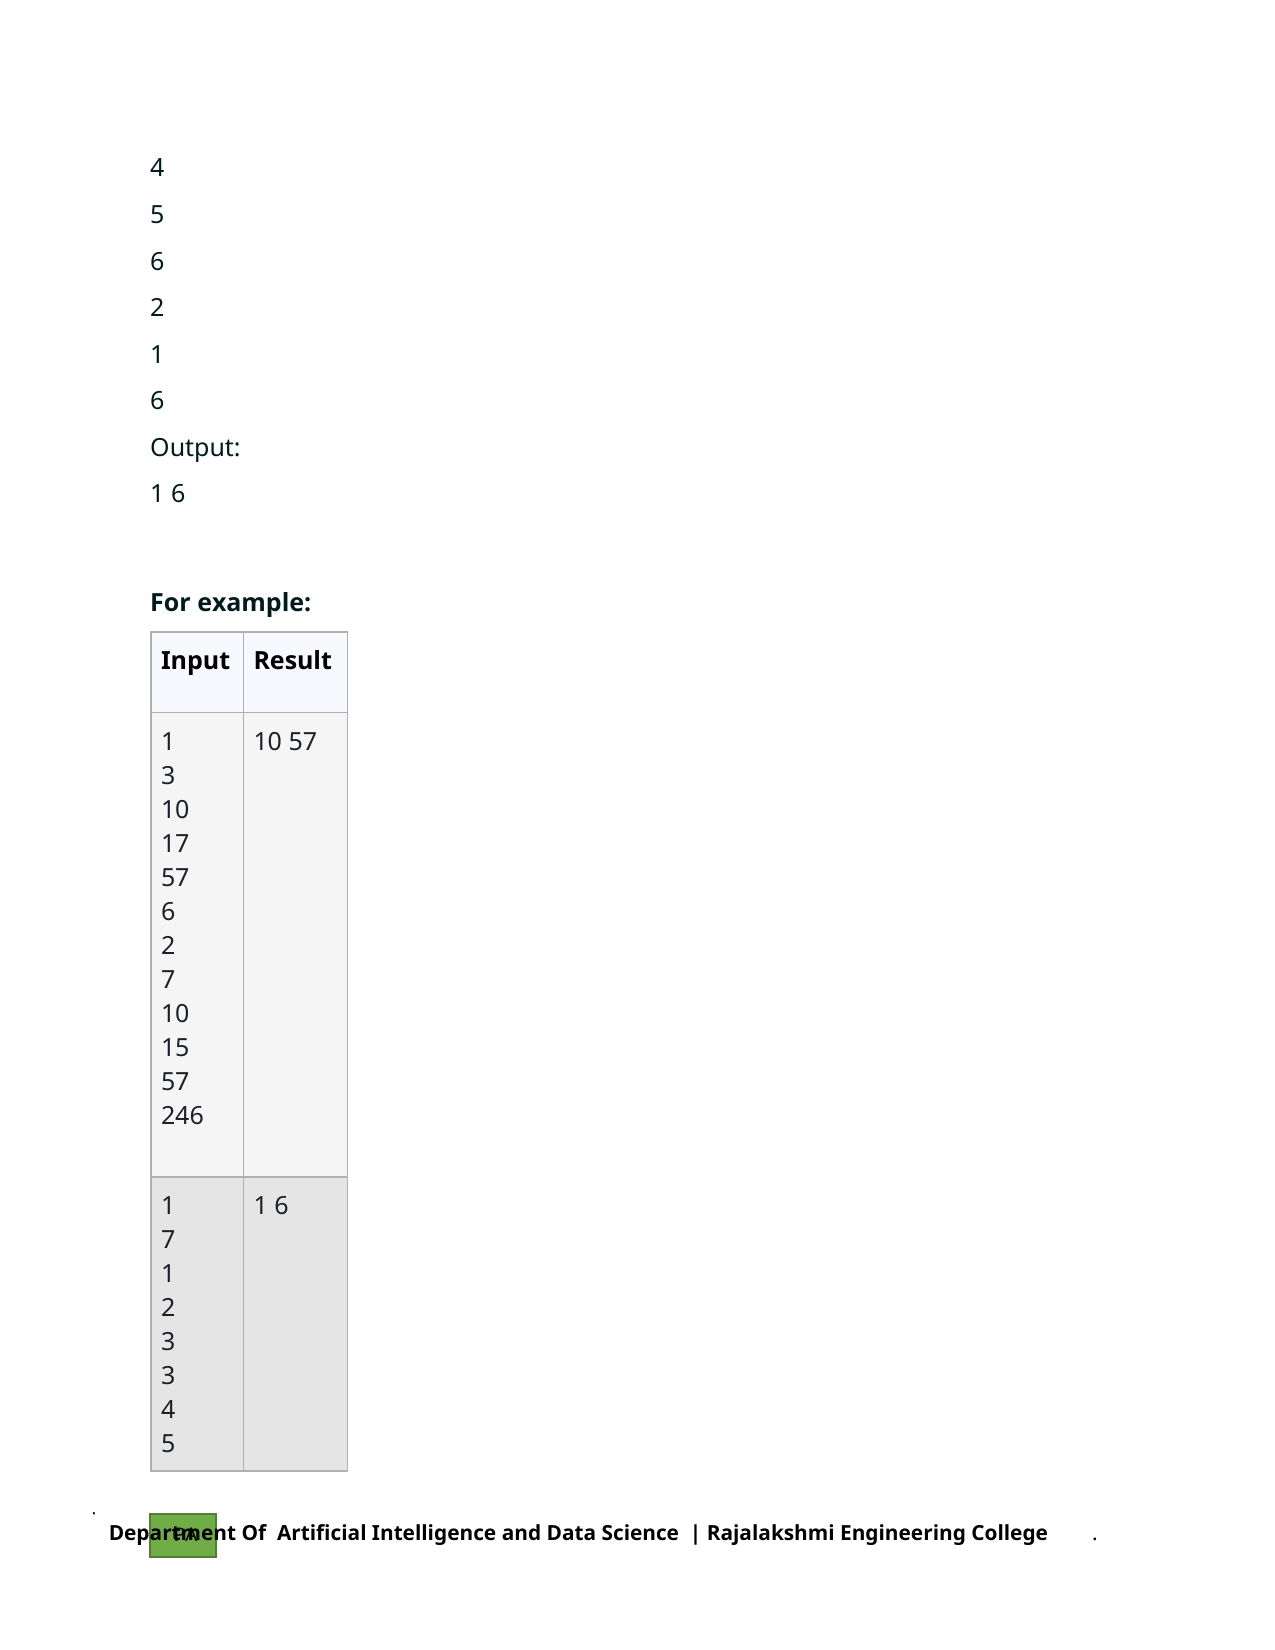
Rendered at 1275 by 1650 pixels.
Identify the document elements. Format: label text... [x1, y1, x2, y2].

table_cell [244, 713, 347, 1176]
text 6 [150, 243, 1125, 277]
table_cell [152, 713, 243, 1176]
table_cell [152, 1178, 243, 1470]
text 4 [150, 150, 1125, 184]
text Output: [150, 429, 1125, 463]
text 2 [150, 290, 1125, 324]
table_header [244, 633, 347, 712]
text For example: [150, 584, 1125, 619]
text 5 [150, 197, 1125, 231]
text 1 [150, 336, 1125, 370]
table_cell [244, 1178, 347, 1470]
text 1 6 [150, 476, 1125, 510]
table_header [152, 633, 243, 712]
text 6 [150, 383, 1125, 417]
